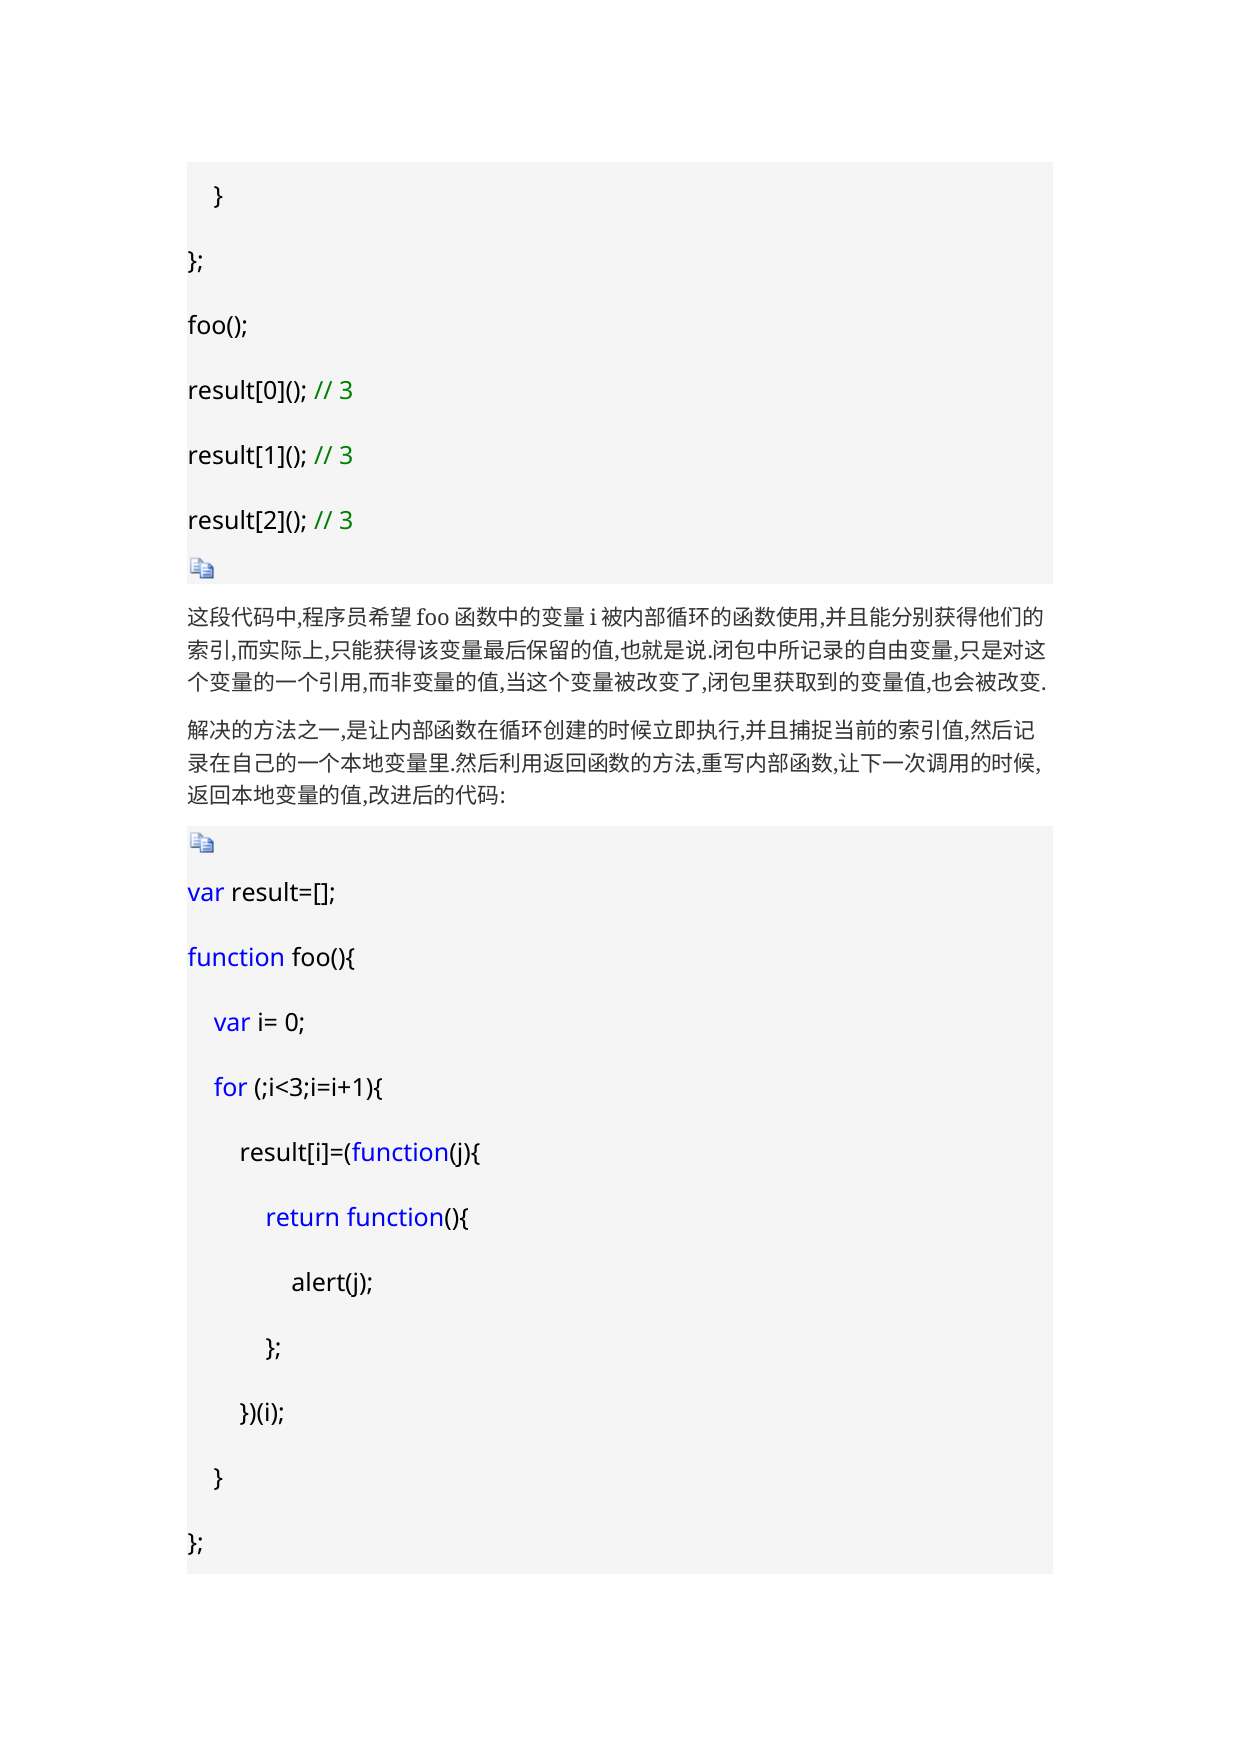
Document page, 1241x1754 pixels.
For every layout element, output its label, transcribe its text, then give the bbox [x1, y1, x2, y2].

text for (;i<3;i=i+1){ [187, 1054, 1053, 1119]
text }; [187, 227, 1053, 292]
text alert(j); [187, 1249, 1053, 1314]
text } [187, 1444, 1053, 1509]
text var result=[]; [187, 859, 1053, 924]
text 解决的方法之一,是让内部函数在循环创建的时候立即执行,并且捕捉当前的索引值,然后记录在自己的一个本地变量里.然后利用返回函数的方法,重写内部函数,让下一次调用的时候,返回本地变量的值,改进后的代码: [187, 713, 1053, 811]
text result[i]=(function(j){ [187, 1119, 1053, 1184]
text result[1](); // 3 [187, 422, 1053, 487]
text } [187, 162, 1053, 227]
text 这段代码中,程序员希望foo函数中的变量i被内部循环的函数使用,并且能分别获得他们的索引,而实际上,只能获得该变量最后保留的值,也就是说.闭包中所记录的自由变量,只是对这个变量的一个引用,而非变量的值,当这个变量被改变了,闭包里获取到的变量值,也会被改变. [187, 600, 1053, 698]
picture [187, 552, 219, 584]
picture [187, 826, 219, 858]
text function foo(){ [187, 924, 1053, 989]
text result[0](); // 3 [187, 357, 1053, 422]
text }; [187, 1509, 1053, 1574]
text foo(); [187, 292, 1053, 357]
text return function(){ [187, 1184, 1053, 1249]
text var i= 0; [187, 989, 1053, 1054]
text })(i); [187, 1379, 1053, 1444]
text }; [187, 1314, 1053, 1379]
text result[2](); // 3 [187, 487, 1053, 552]
